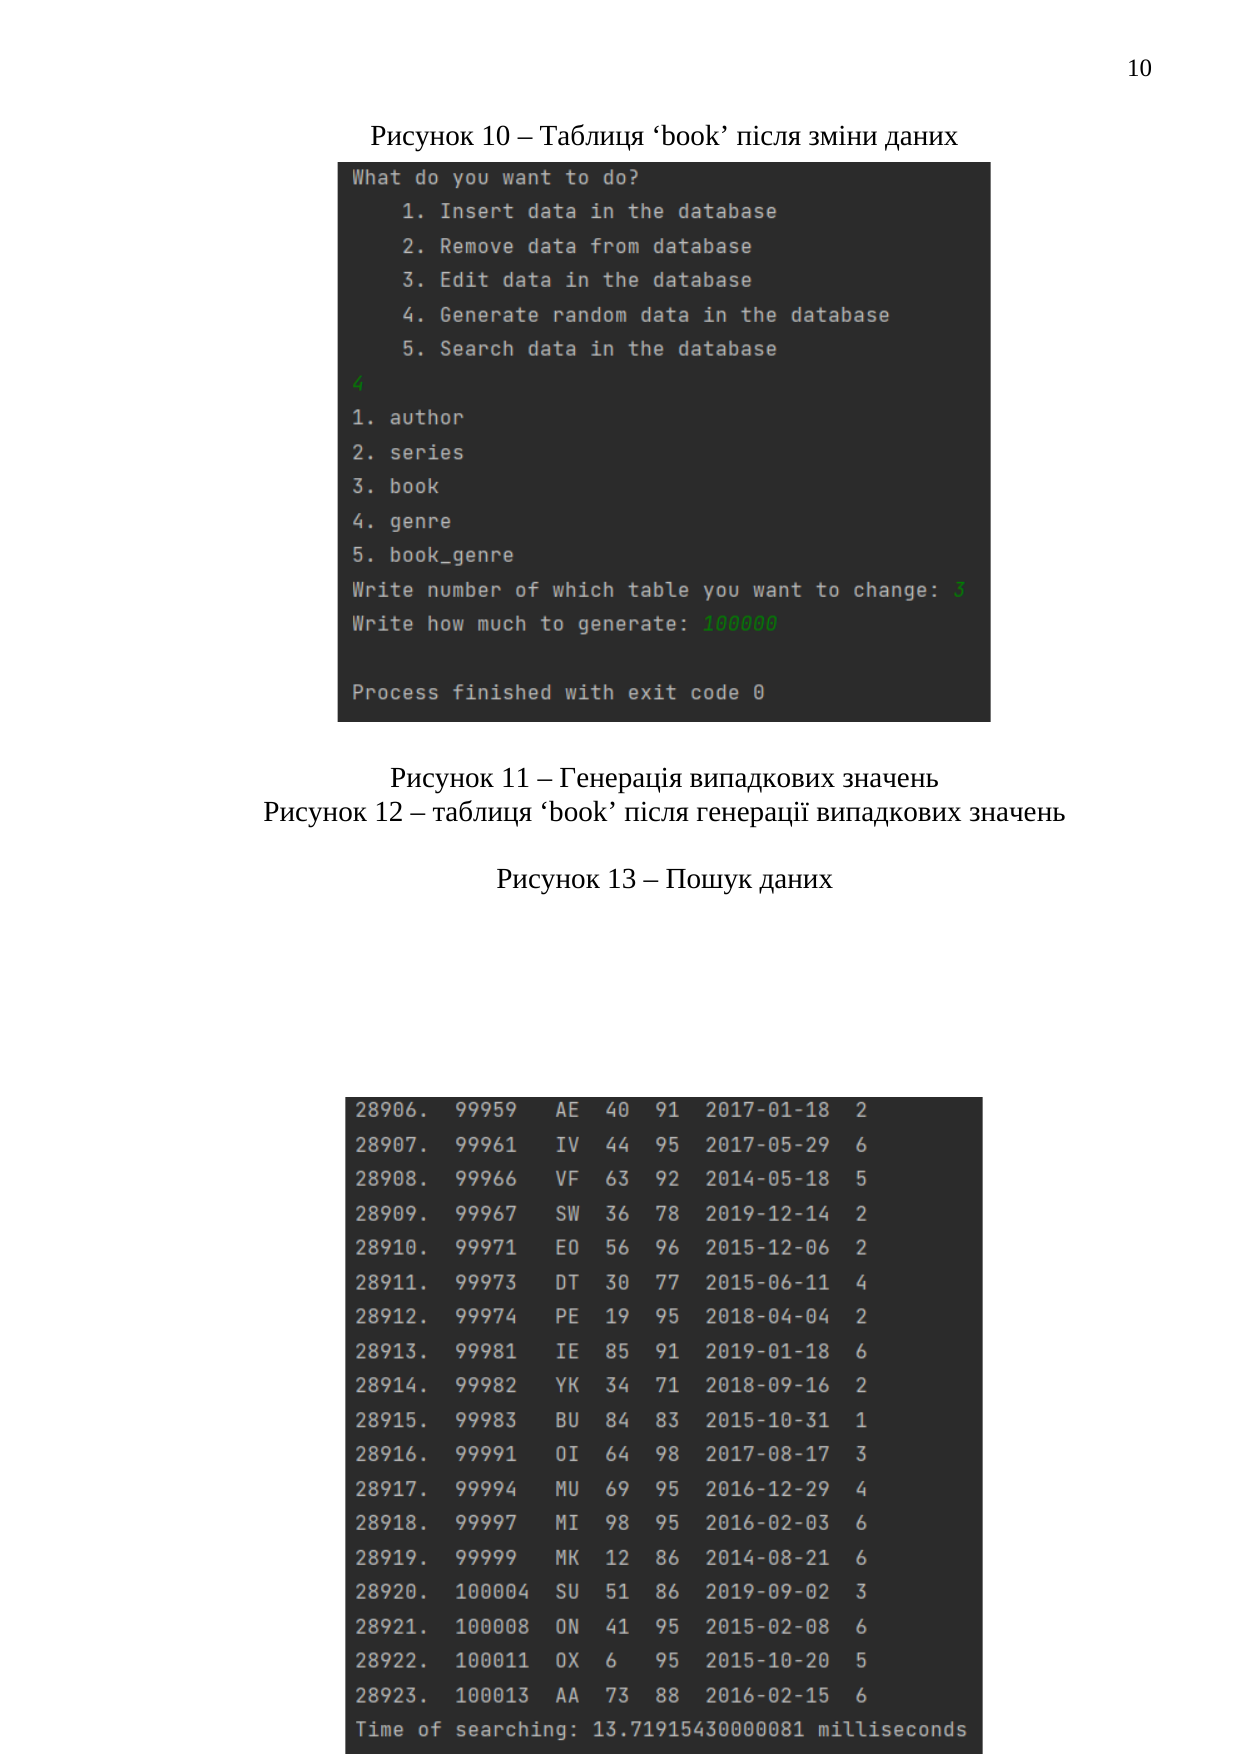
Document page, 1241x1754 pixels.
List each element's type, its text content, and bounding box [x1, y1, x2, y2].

text Рисунок 10 – Таблиця ‘book’ після зміни даних [177, 118, 1152, 152]
picture [345, 1097, 983, 1754]
picture [337, 162, 991, 722]
text Рисунок 11 – Генерація випадкових значень [177, 760, 1152, 794]
text Рисунок 13 – Пошук даних [177, 861, 1152, 894]
text Рисунок 12 – таблиця ‘book’ після генерації випадкових значень [177, 794, 1152, 827]
